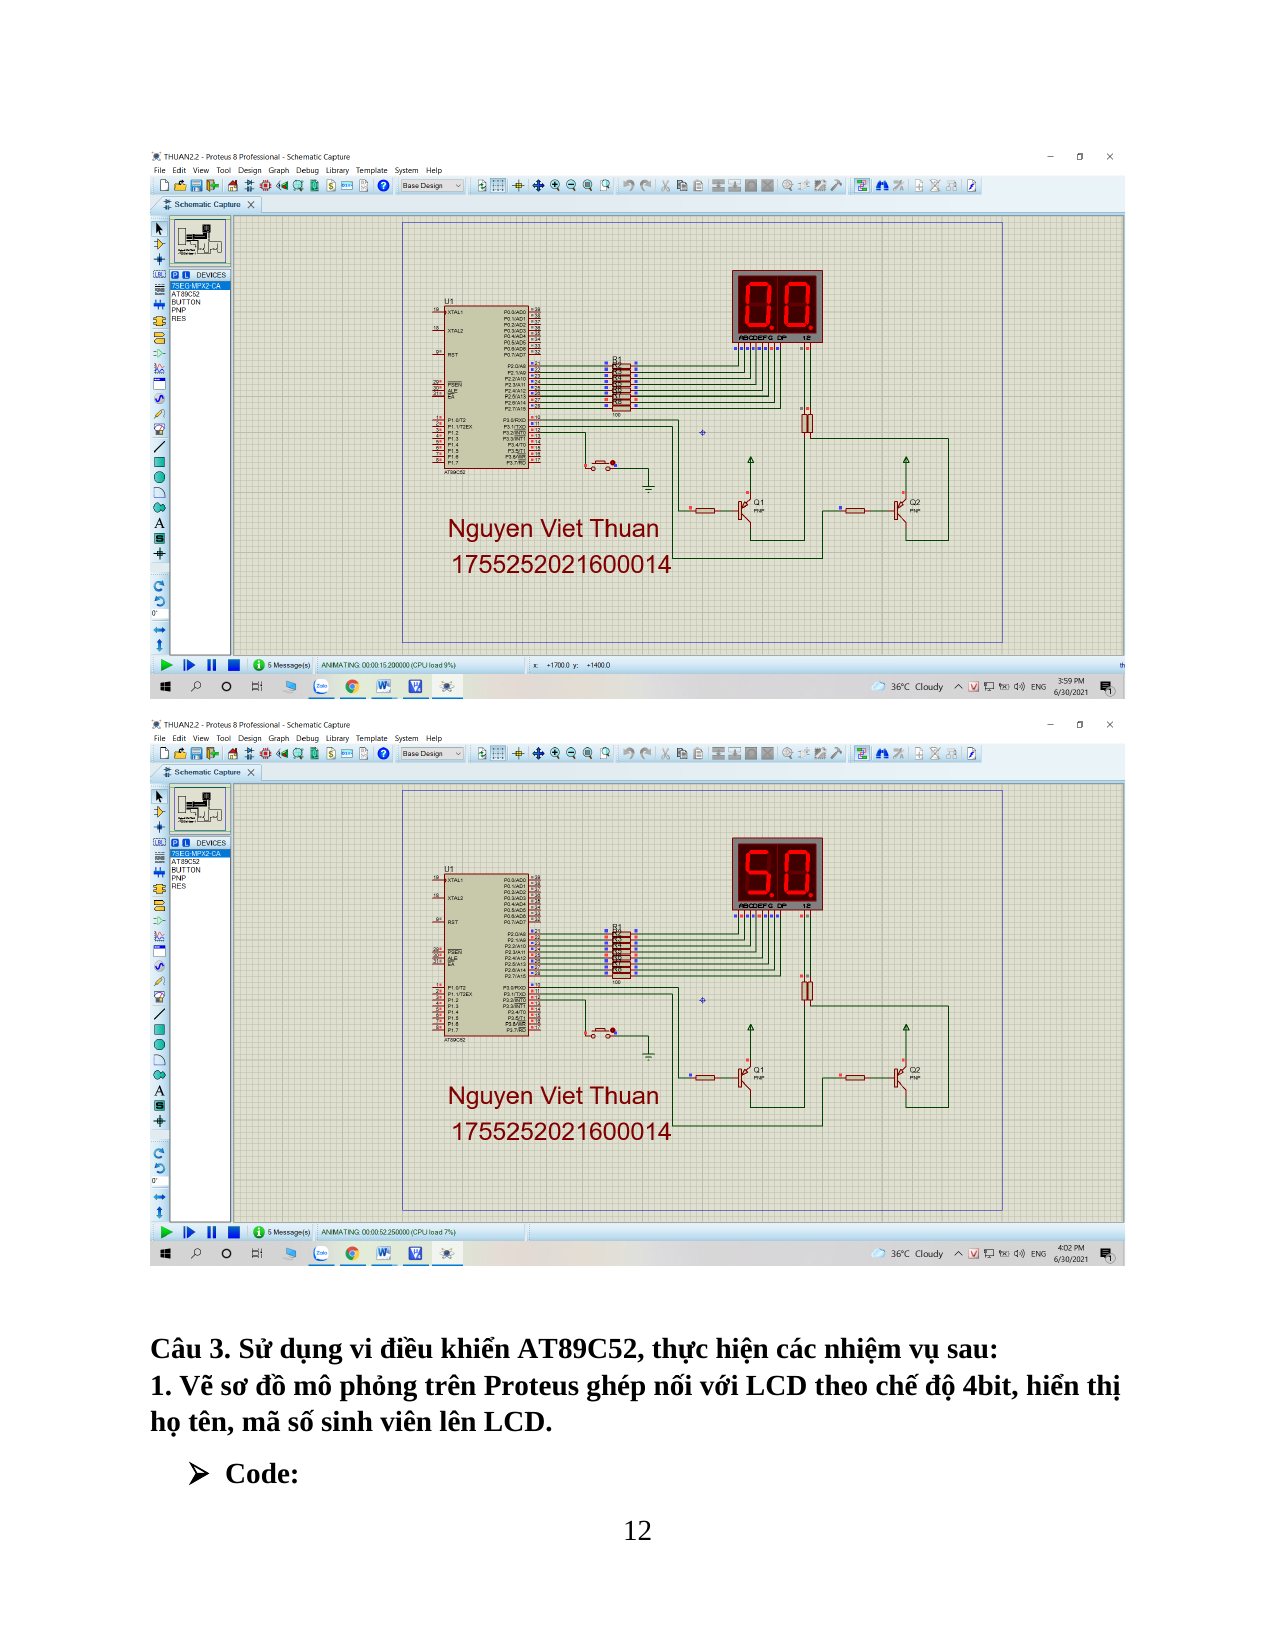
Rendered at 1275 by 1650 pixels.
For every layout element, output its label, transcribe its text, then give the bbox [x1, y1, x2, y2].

list Code: [187, 1457, 1125, 1490]
text Câu 3. Sử dụng vi điều khiển AT89C52, thực hiện các nhiệm vụ sau: 1. Vẽ sơ đồ mô phỏng trên Proteus ghép nối với LCD theo chế độ 4bit, hiển thị họ tên, mã số sinh viên lên LCD. [150, 1331, 1125, 1437]
picture [150, 150, 1125, 699]
picture [150, 717, 1125, 1266]
